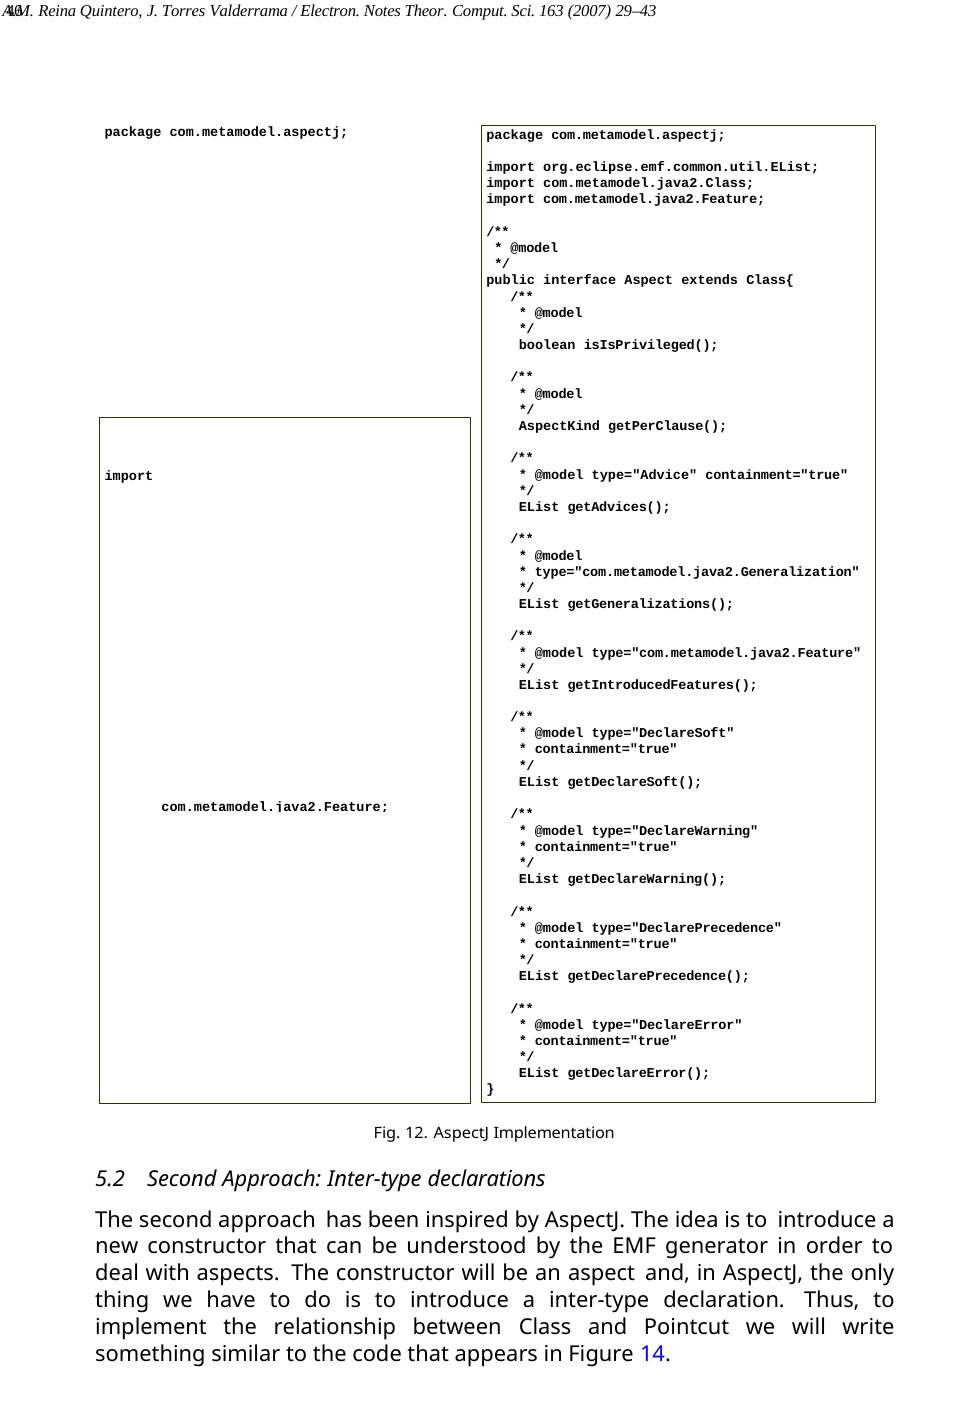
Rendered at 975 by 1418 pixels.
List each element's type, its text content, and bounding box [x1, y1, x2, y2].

text Fig. 12. AspectJ Implementation [78, 1122, 910, 1143]
text The second approach has been inspired by AspectJ. The idea is to introduce a new constructor that can be understood by the EMF generator in order to deal with aspects. The constructor will be an aspect and, in AspectJ, the only thing we have to do is to introduce a inter-type declaration. Thus, to implement the relationship between Class and Pointcut we will write something similar to the code that appears in Figure 14. [95, 1206, 894, 1367]
list Second Approach: Inter-type declarations [95, 1163, 910, 1193]
